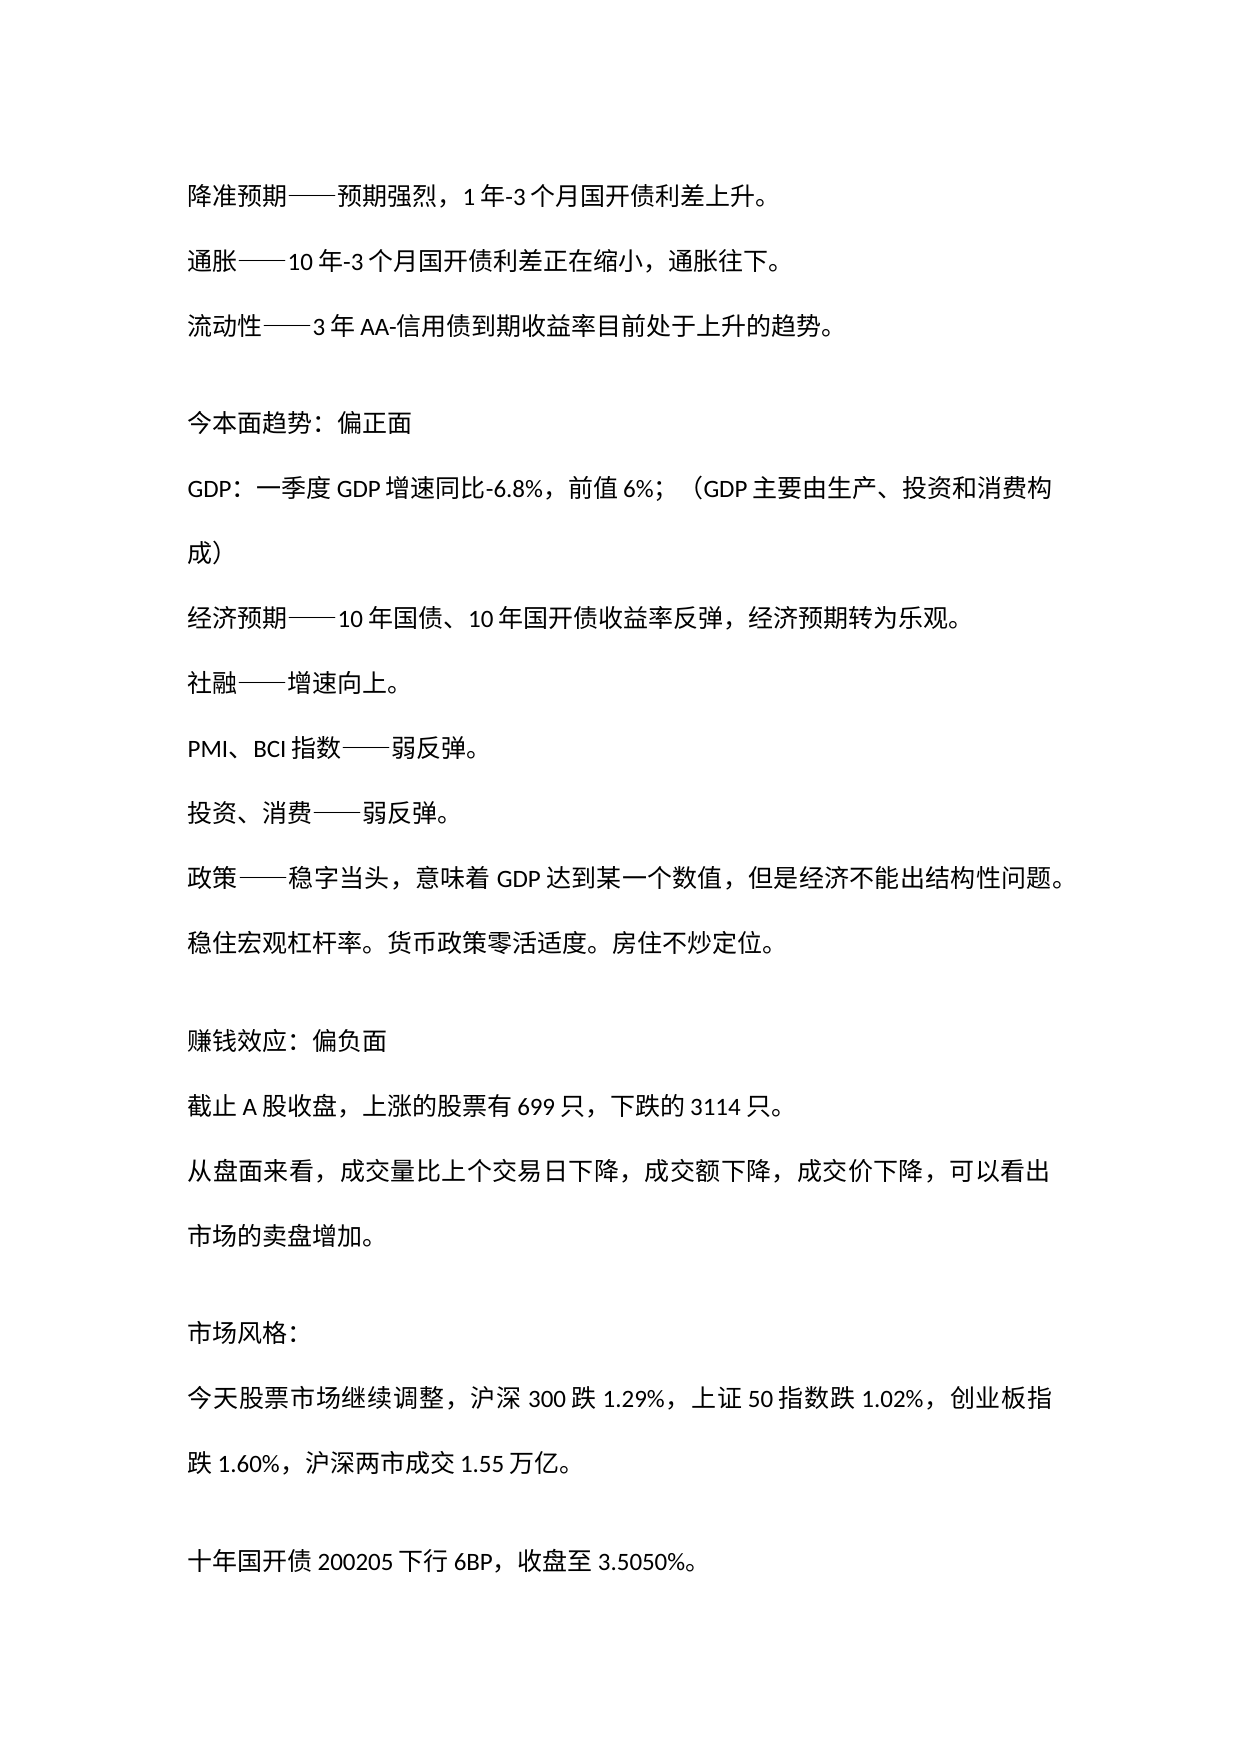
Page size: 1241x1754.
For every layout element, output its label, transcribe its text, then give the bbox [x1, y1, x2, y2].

text 投资、消费——弱反弹。 [187, 779, 1053, 844]
text 政策——稳字当头，意味着GDP达到某一个数值，但是经济不能出结构性问题。稳住宏观杠杆率。货币政策零活适度。房住不炒定位。 [187, 844, 1053, 974]
text PMI、BCI指数——弱反弹。 [187, 714, 1053, 779]
text 市场风格： [187, 1299, 1053, 1364]
text 今天股票市场继续调整，沪深300跌1.29%，上证50指数跌1.02%，创业板指跌1.60%，沪深两市成交1.55万亿。 [187, 1364, 1053, 1494]
text 经济预期——10年国债、10年国开债收益率反弹，经济预期转为乐观。 [187, 584, 1053, 649]
text 今本面趋势：偏正面 [187, 389, 1053, 454]
text 赚钱效应：偏负面 [187, 1007, 1053, 1072]
text 流动性——3年AA-信用债到期收益率目前处于上升的趋势。 [187, 292, 1053, 357]
text GDP：一季度GDP增速同比-6.8%，前值6%；（GDP主要由生产、投资和消费构成） [187, 454, 1053, 584]
text 十年国开债200205下行6BP，收盘至3.5050%。 [187, 1527, 1053, 1592]
text 降准预期——预期强烈，1年-3个月国开债利差上升。 [187, 162, 1053, 227]
text 通胀——10年-3个月国开债利差正在缩小，通胀往下。 [187, 227, 1053, 292]
text 截止A股收盘，上涨的股票有699只，下跌的3114只。 [187, 1072, 1053, 1137]
text 从盘面来看，成交量比上个交易日下降，成交额下降，成交价下降，可以看出市场的卖盘增加。 [187, 1137, 1053, 1267]
text 社融——增速向上。 [187, 649, 1053, 714]
